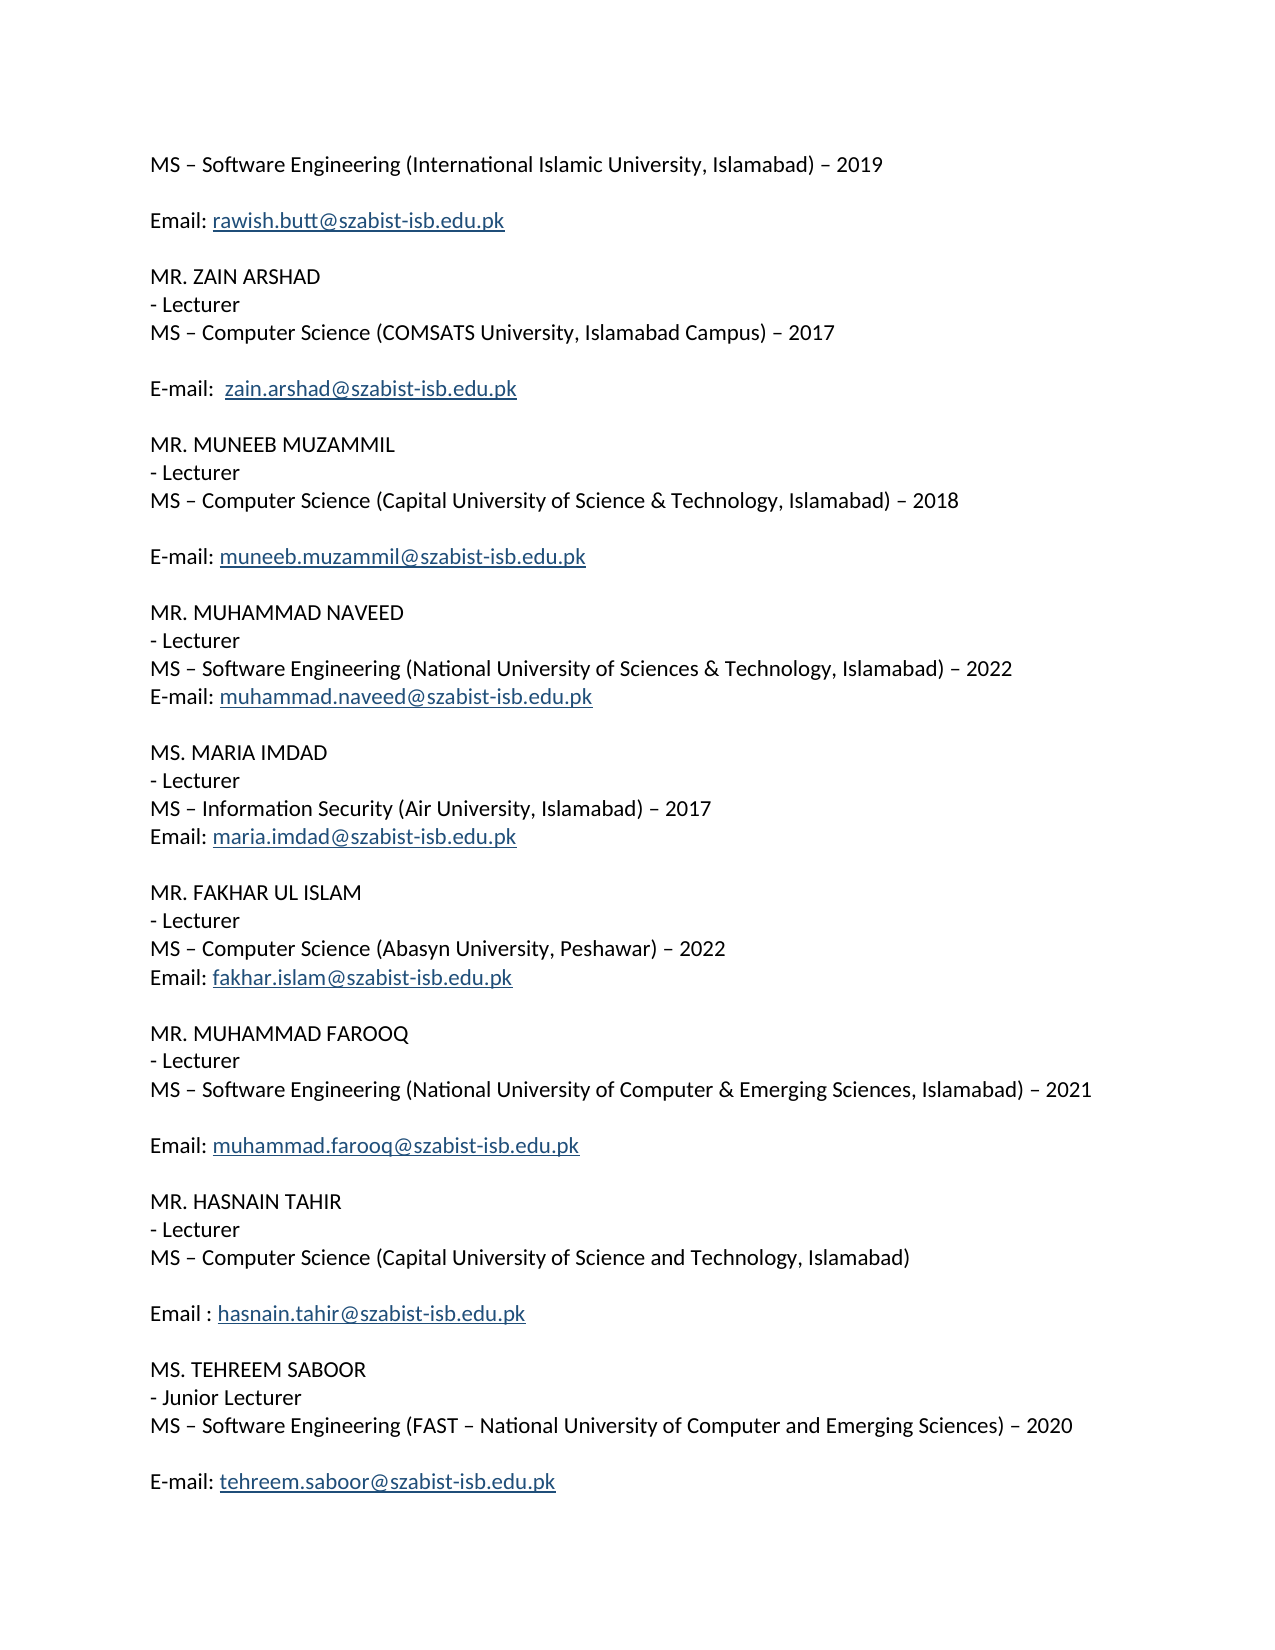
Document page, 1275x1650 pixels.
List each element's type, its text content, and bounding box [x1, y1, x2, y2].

text E-mail: muhammad.naveed@szabist-isb.edu.pk [150, 682, 1125, 710]
text - Lecturer [150, 626, 1125, 654]
text - Lecturer [150, 1215, 1125, 1243]
text MR. FAKHAR UL ISLAM [150, 878, 1125, 907]
text - Lecturer [150, 1047, 1125, 1075]
text Email: muhammad.farooq@szabist-isb.edu.pk [150, 1131, 1125, 1159]
text MS. MARIA IMDAD [150, 738, 1125, 766]
text MR. ZAIN ARSHAD [150, 262, 1125, 290]
text MR. HASNAIN TAHIR [150, 1187, 1125, 1215]
text MS – Software Engineering (FAST – National University of Computer and Emerging Sciences) – 2020 [150, 1411, 1125, 1439]
text E-mail: zain.arshad@szabist-isb.edu.pk [150, 374, 1125, 402]
text - Lecturer [150, 290, 1125, 318]
text MS – Software Engineering (National University of Sciences & Technology, Islamabad) – 2022 [150, 654, 1125, 682]
text MR. MUNEEB MUZAMMIL [150, 430, 1125, 458]
text MS. TEHREEM SABOOR [150, 1355, 1125, 1383]
text MS – Computer Science (Abasyn University, Peshawar) – 2022 [150, 934, 1125, 963]
text MR. MUHAMMAD FAROOQ [150, 1019, 1125, 1047]
text Email: maria.imdad@szabist-isb.edu.pk [150, 822, 1125, 851]
text - Lecturer [150, 458, 1125, 486]
text MS – Software Engineering (International Islamic University, Islamabad) – 2019 [150, 150, 1125, 178]
text MS – Computer Science (Capital University of Science and Technology, Islamabad) [150, 1243, 1125, 1271]
text - Lecturer [150, 766, 1125, 794]
text Email : hasnain.tahir@szabist-isb.edu.pk [150, 1299, 1125, 1327]
text E-mail: muneeb.muzammil@szabist-isb.edu.pk [150, 542, 1125, 570]
text MS – Software Engineering (National University of Computer & Emerging Sciences, Islamabad) – 2021 [150, 1075, 1125, 1103]
text MS – Computer Science (COMSATS University, Islamabad Campus) – 2017 [150, 318, 1125, 346]
text Email: rawish.butt@szabist-isb.edu.pk [150, 206, 1125, 234]
text MS – Computer Science (Capital University of Science & Technology, Islamabad) – 2018 [150, 486, 1125, 514]
text Email: fakhar.islam@szabist-isb.edu.pk [150, 963, 1125, 991]
text E-mail: tehreem.saboor@szabist-isb.edu.pk [150, 1467, 1125, 1495]
text MS – Information Security (Air University, Islamabad) – 2017 [150, 794, 1125, 822]
text - Junior Lecturer [150, 1383, 1125, 1411]
text - Lecturer [150, 907, 1125, 934]
text MR. MUHAMMAD NAVEED [150, 598, 1125, 626]
